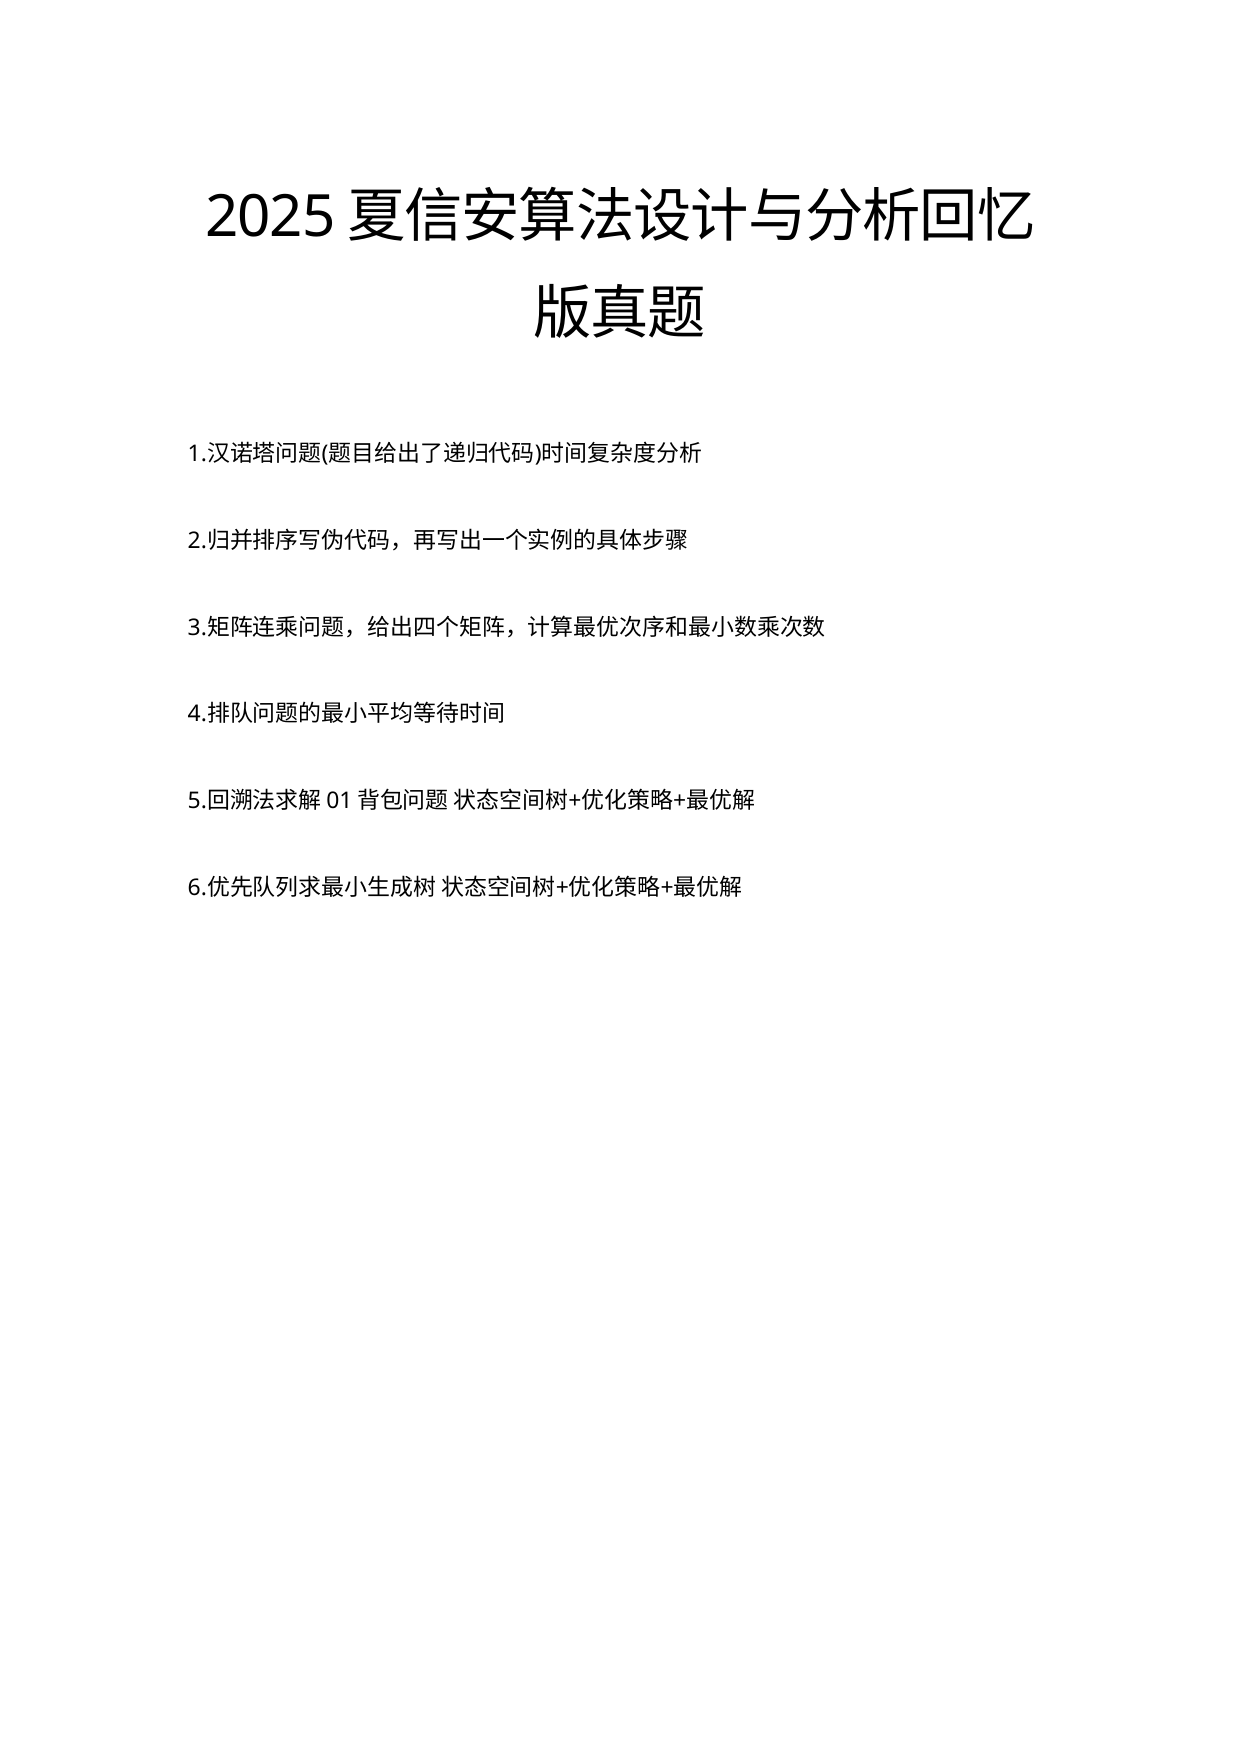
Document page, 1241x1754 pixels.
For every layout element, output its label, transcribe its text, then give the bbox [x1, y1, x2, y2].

text 5.回溯法求解01背包问题 状态空间树+优化策略+最优解 [187, 766, 1053, 831]
text 4.排队问题的最小平均等待时间 [187, 679, 1053, 744]
text 1.汉诺塔问题(题目给出了递归代码)时间复杂度分析 [187, 419, 1053, 484]
text 3.矩阵连乘问题，给出四个矩阵，计算最优次序和最小数乘次数 [187, 592, 1053, 657]
text 2.归并排序写伪代码，再写出一个实例的具体步骤 [187, 506, 1053, 571]
title 2025夏信安算法设计与分析回忆版真题 [187, 162, 1053, 357]
text 6.优先队列求最小生成树 状态空间树+优化策略+最优解 [187, 852, 1053, 917]
